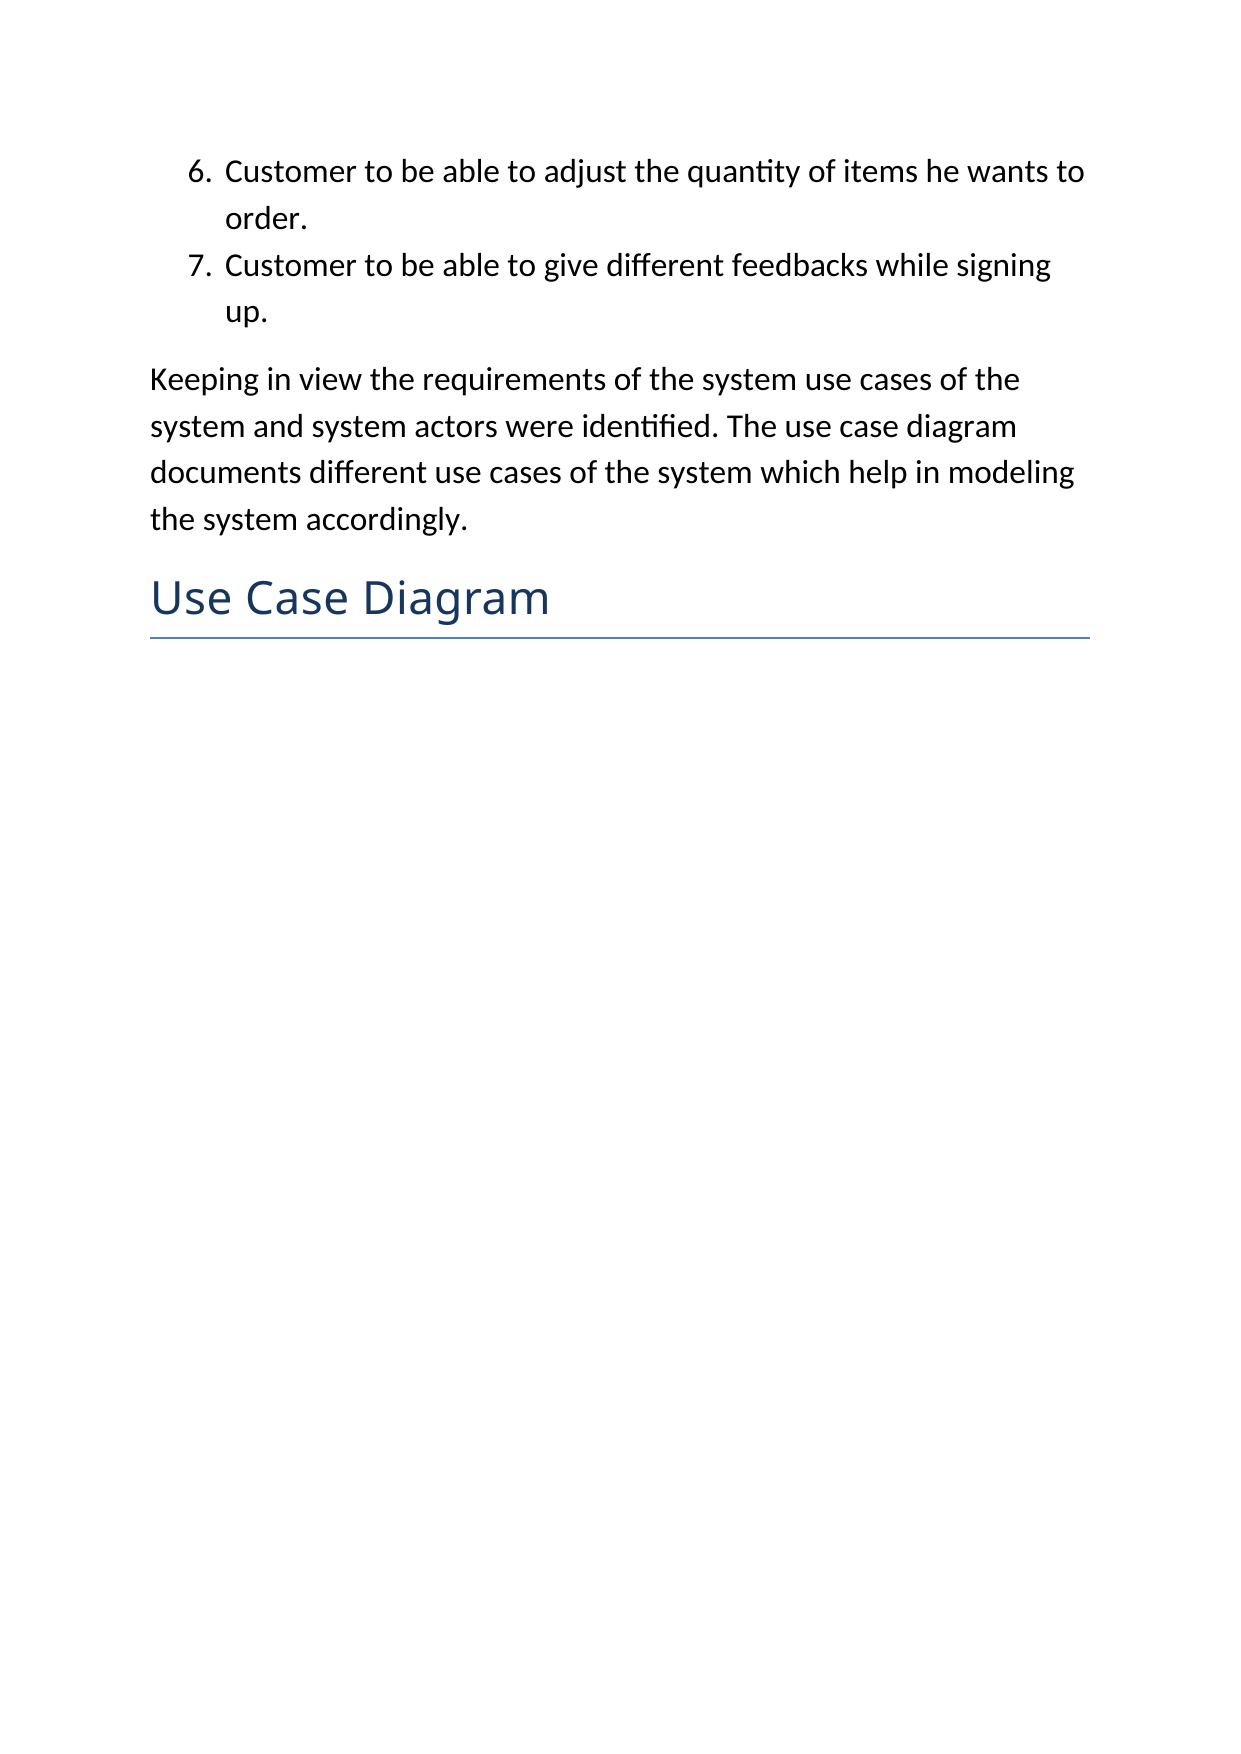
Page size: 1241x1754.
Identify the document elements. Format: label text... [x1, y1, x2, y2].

text Keeping in view the requirements of the system use cases of the system and system actors were identified. The use case diagram documents different use cases of the system which help in modeling the system accordingly. [150, 358, 1090, 539]
title Use Case Diagram [150, 566, 1090, 637]
list Customer to be able to give different feedbacks while signing up. [187, 243, 1090, 331]
list Customer to be able to adjust the quantity of items he wants to order. [187, 150, 1090, 237]
